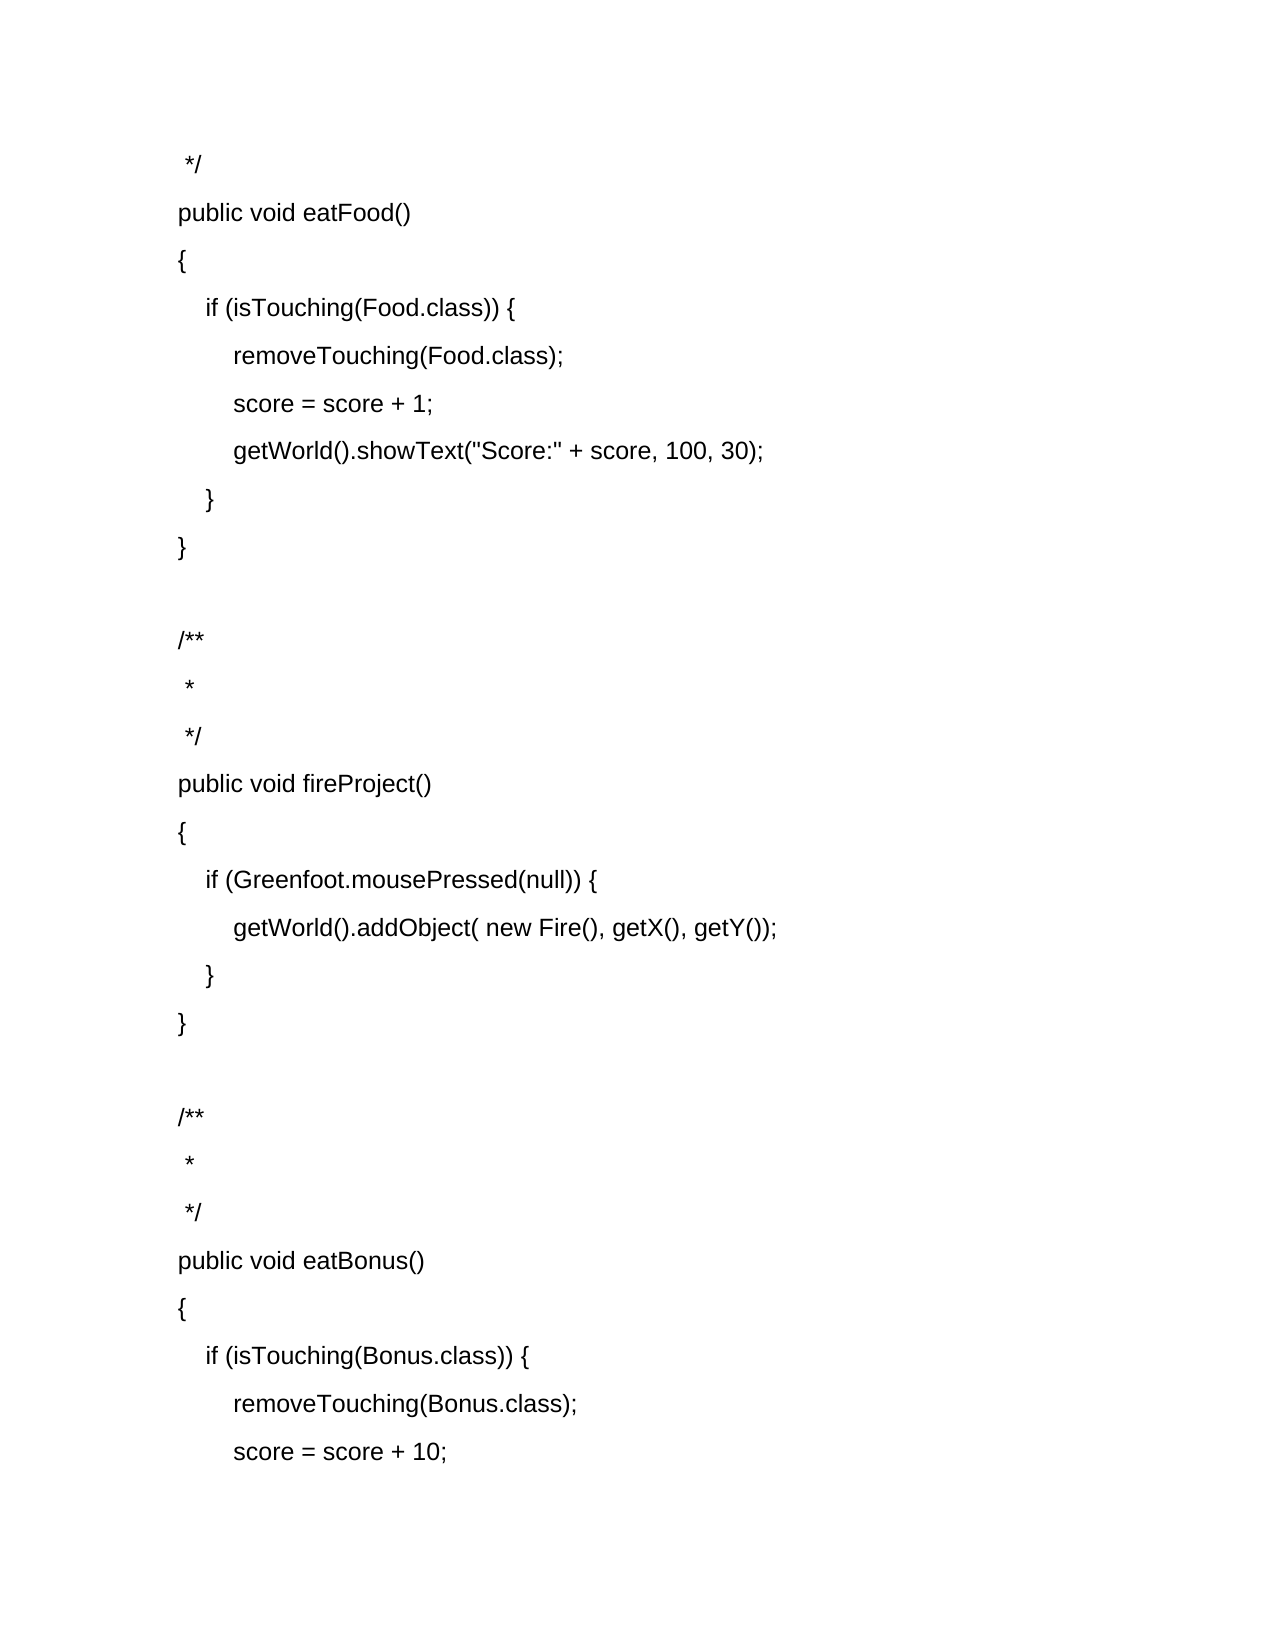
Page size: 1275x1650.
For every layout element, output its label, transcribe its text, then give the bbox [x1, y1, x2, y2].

text { [150, 1293, 1125, 1322]
text /** [150, 626, 1125, 655]
text */ [150, 722, 1125, 750]
text public void fireProject() [150, 769, 1125, 798]
text { [150, 817, 1125, 846]
text if (Greenfoot.mousePressed(null)) { [150, 865, 1125, 893]
text if (isTouching(Food.class)) { [150, 293, 1125, 322]
text score = score + 10; [150, 1436, 1125, 1465]
text /** [150, 1102, 1125, 1131]
text public void eatFood() [150, 198, 1125, 226]
text public void eatBonus() [150, 1246, 1125, 1274]
text */ [150, 150, 1125, 179]
text score = score + 1; [150, 388, 1125, 417]
text removeTouching(Bonus.class); [150, 1389, 1125, 1417]
text } [150, 484, 1125, 513]
text */ [150, 1198, 1125, 1227]
text getWorld().addObject( new Fire(), getX(), getY()); [150, 912, 1125, 941]
text * [150, 674, 1125, 703]
text { [150, 245, 1125, 274]
text removeTouching(Food.class); [150, 341, 1125, 369]
text } [150, 1008, 1125, 1037]
text * [150, 1150, 1125, 1179]
text if (isTouching(Bonus.class)) { [150, 1341, 1125, 1370]
text getWorld().showText("Score:" + score, 100, 30); [150, 436, 1125, 465]
text } [150, 532, 1125, 560]
text } [150, 960, 1125, 989]
